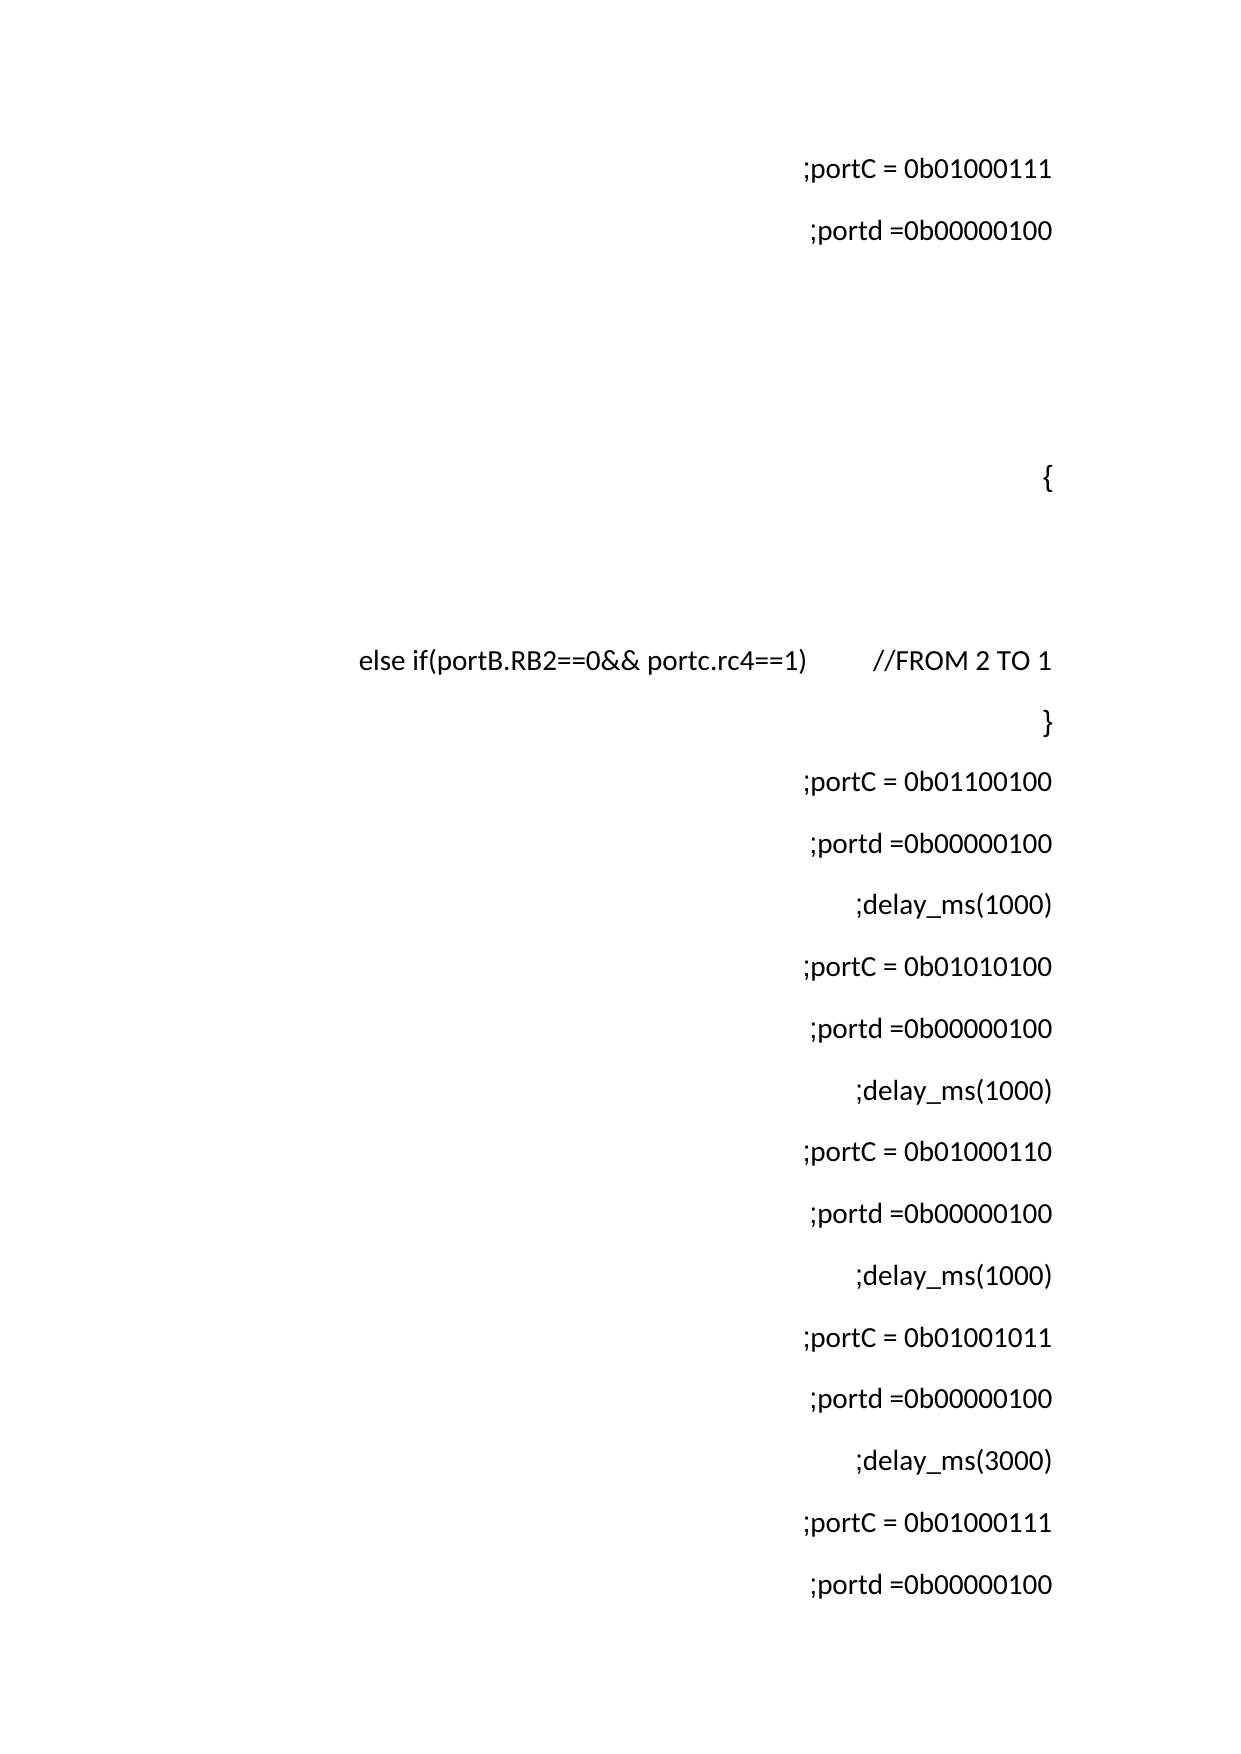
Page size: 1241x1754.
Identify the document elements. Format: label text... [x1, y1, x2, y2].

text portd =0b00000100; [187, 1566, 1053, 1602]
text delay_ms(1000); [187, 1072, 1053, 1107]
text else if(portB.RB2==0&& portc.rc4==1) //FROM 2 TO 1 [187, 642, 1053, 677]
text portd =0b00000100; [187, 1381, 1053, 1416]
text portd =0b00000100; [187, 1195, 1053, 1231]
text delay_ms(1000); [187, 1257, 1053, 1293]
text portC = 0b01100100; [187, 763, 1053, 798]
text portC = 0b01000111; [187, 1504, 1053, 1540]
text portd =0b00000100; [187, 212, 1053, 247]
text portd =0b00000100; [187, 825, 1053, 860]
text { [187, 703, 1053, 737]
text portC = 0b01010100; [187, 948, 1053, 984]
text } [187, 459, 1053, 492]
text portC = 0b01000110; [187, 1133, 1053, 1169]
text delay_ms(1000); [187, 886, 1053, 922]
text portd =0b00000100; [187, 1010, 1053, 1046]
text portC = 0b01001011; [187, 1319, 1053, 1354]
text delay_ms(3000); [187, 1442, 1053, 1478]
text portC = 0b01000111; [187, 150, 1053, 186]
